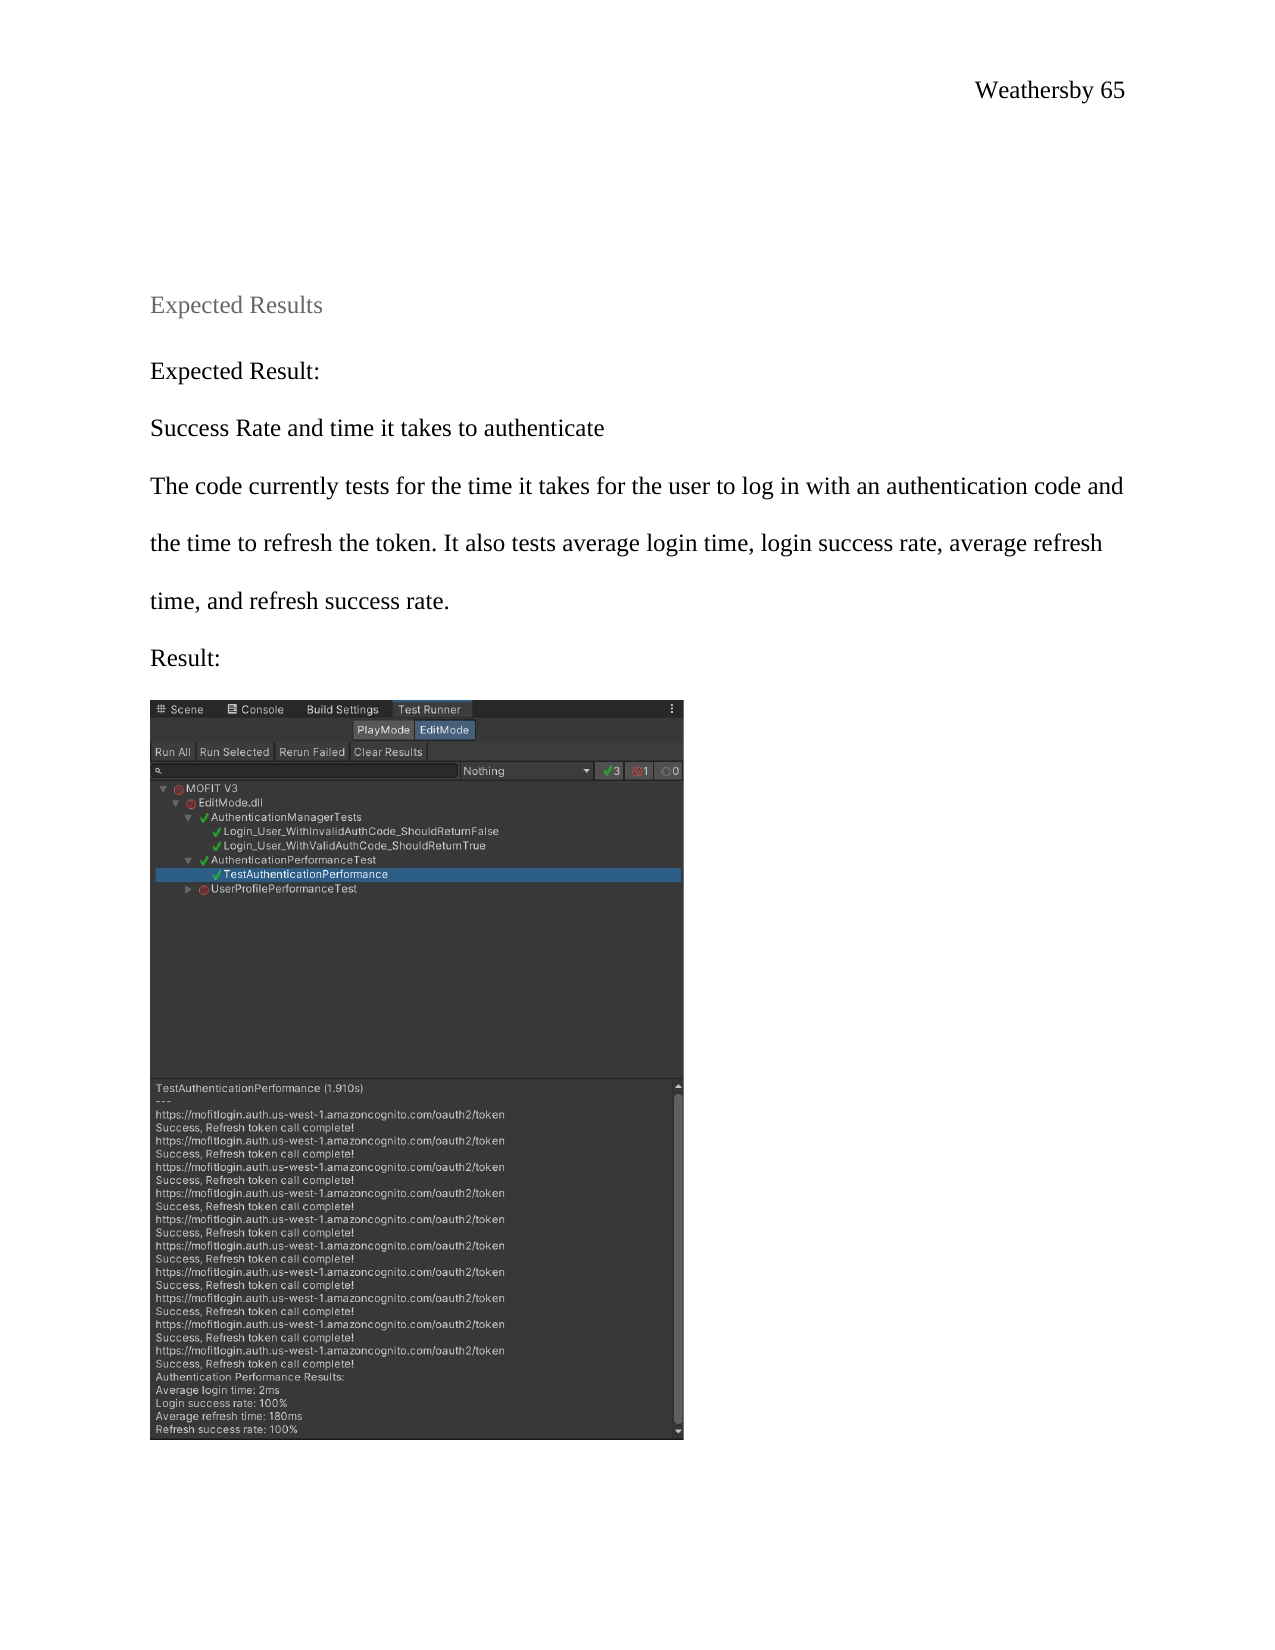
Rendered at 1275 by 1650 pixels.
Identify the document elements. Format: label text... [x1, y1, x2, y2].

text Success Rate and time it takes to authenticate The code currently tests for the time it takes for the user to log in with an authentication code and the time to refresh the token. It also tests average login time, login success rate, average refresh time, and refresh success rate. [150, 413, 1125, 614]
subtitle Expected Results [150, 290, 1125, 319]
text Result: [150, 643, 1125, 672]
text Expected Result: [150, 356, 1125, 384]
picture [150, 700, 684, 1440]
